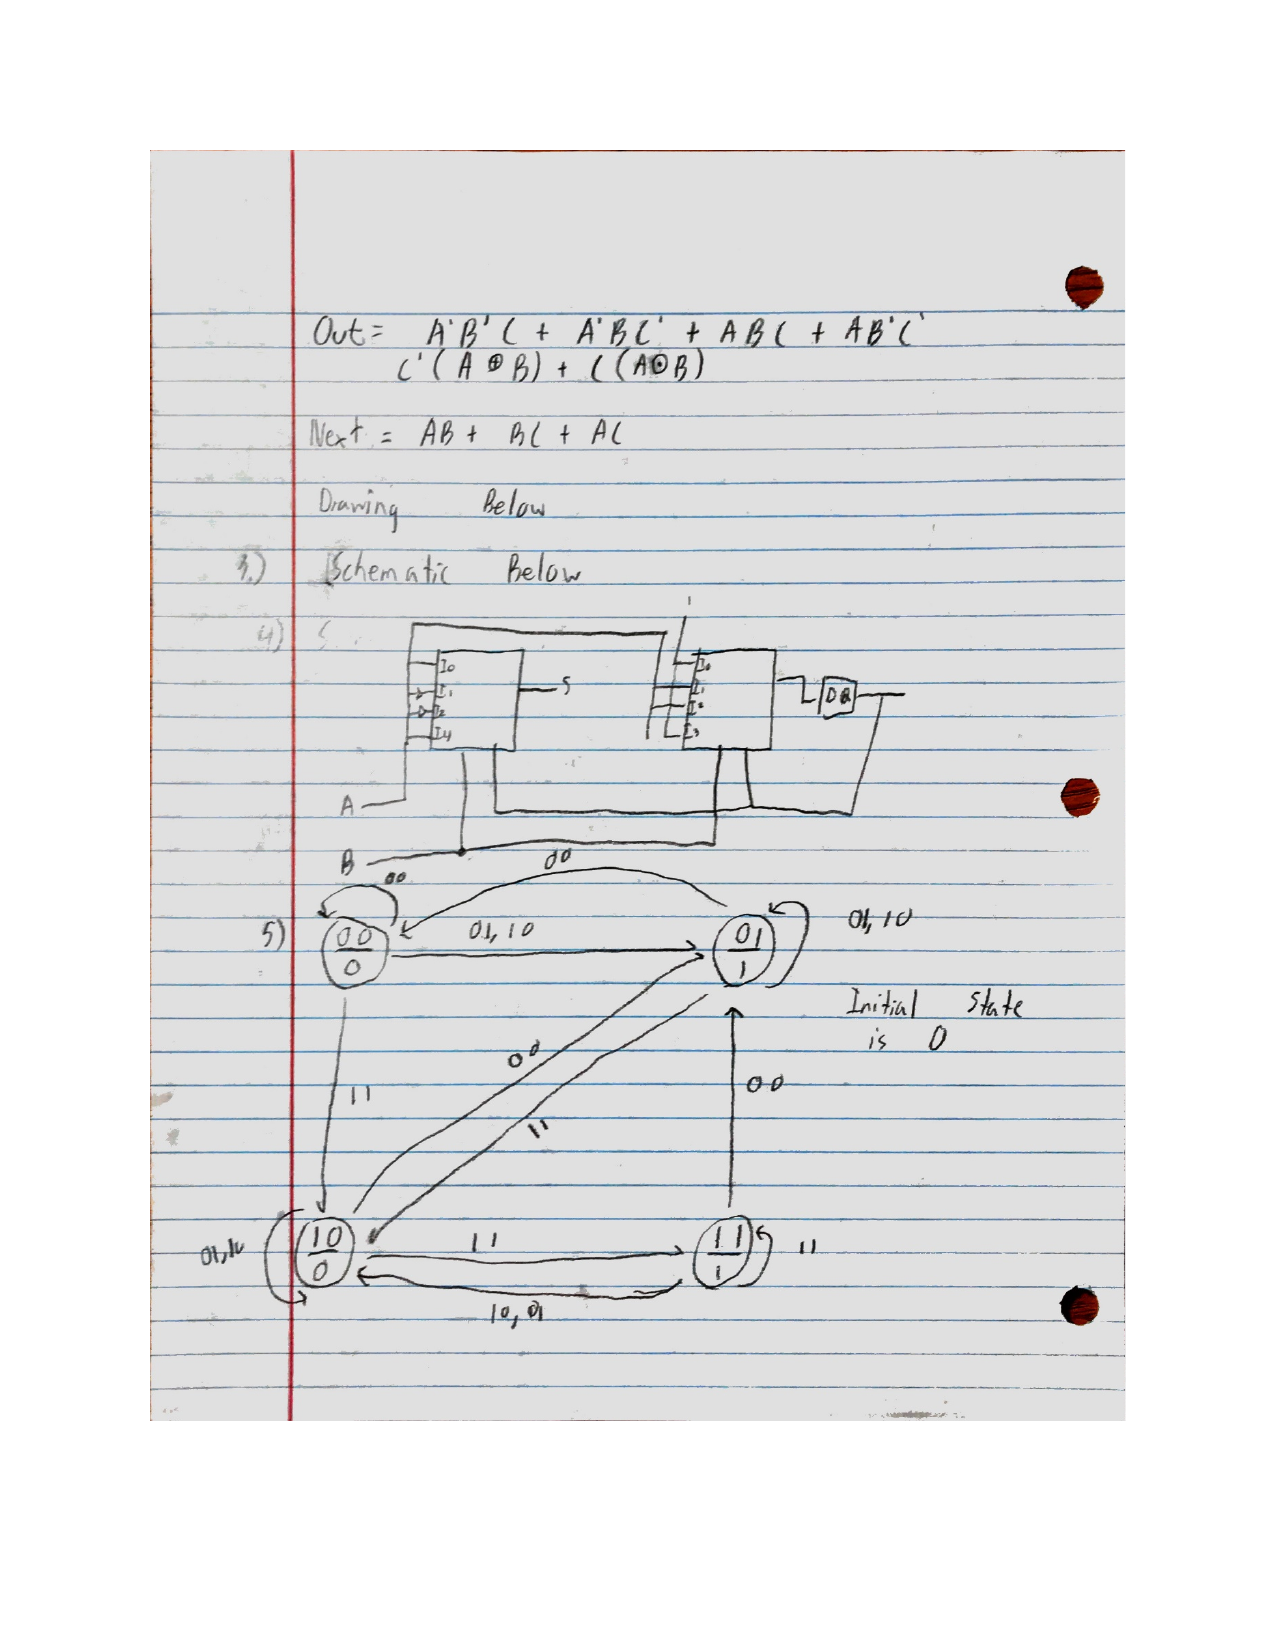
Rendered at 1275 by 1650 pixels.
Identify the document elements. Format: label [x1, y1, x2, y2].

picture [150, 150, 1125, 1421]
